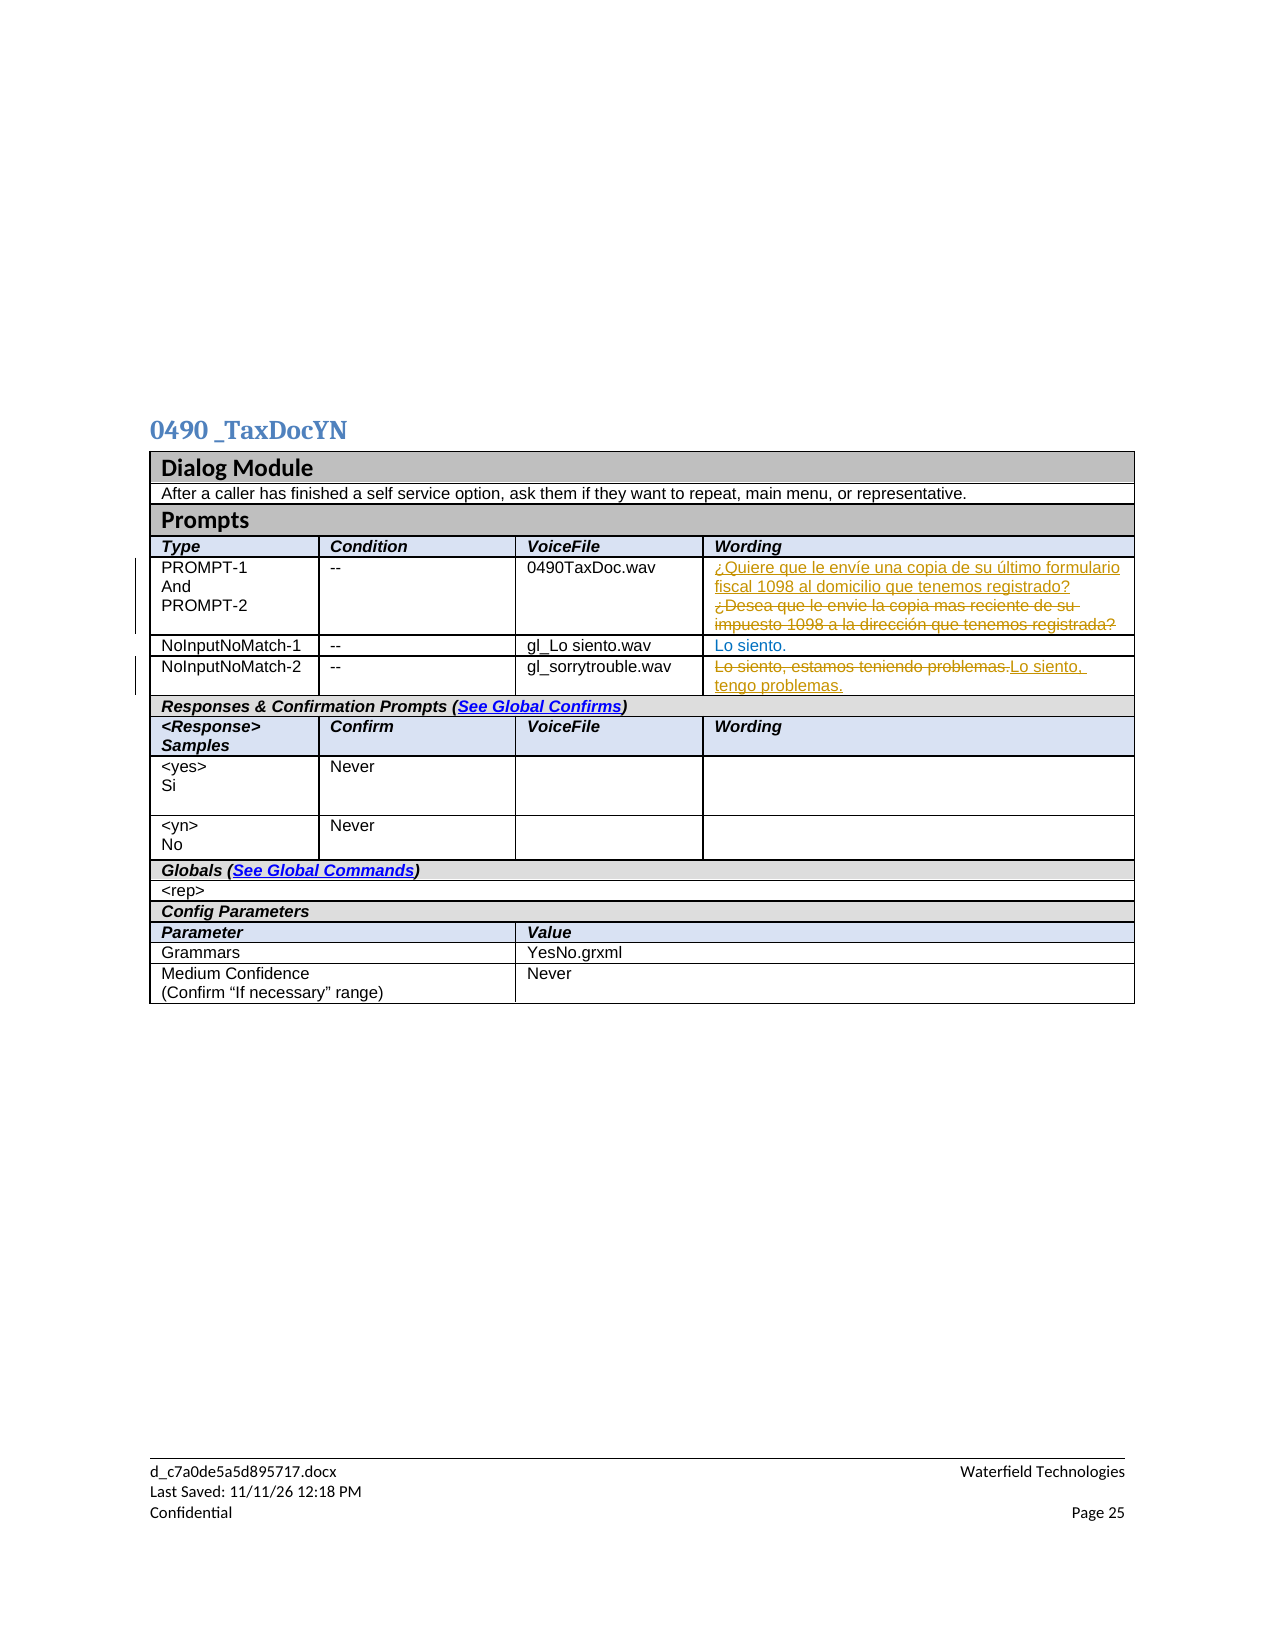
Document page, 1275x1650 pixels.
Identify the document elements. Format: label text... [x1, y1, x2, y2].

table_cell <rep> [151, 881, 1134, 900]
table_cell After a caller has finished a self service option, ask them if they want to repeat, main menu, or representative. [151, 484, 1134, 503]
table_cell [704, 757, 1134, 814]
table_cell -- [320, 636, 515, 655]
table_cell VoiceFile [516, 717, 702, 755]
table_cell VoiceFile [516, 537, 702, 556]
table_cell [704, 558, 1134, 634]
table_cell Never [320, 757, 515, 814]
table_cell [704, 816, 1134, 859]
table_cell Grammars [151, 943, 515, 962]
table_cell <yn> No [151, 816, 318, 859]
table_cell Prompts [151, 505, 1134, 535]
table_cell Condition [320, 537, 515, 556]
table_cell Never [320, 816, 515, 859]
table_cell gl_sorrytrouble.wav [516, 657, 702, 695]
table_cell Parameter [151, 923, 515, 942]
table_cell gl_Lo siento.wav [516, 636, 702, 655]
table_cell <yes> Si [151, 757, 318, 814]
table_header Dialog Module [151, 452, 1134, 482]
table_cell YesNo.grxml [516, 943, 1134, 962]
table_cell PROMPT-1 And PROMPT-2 [151, 558, 318, 634]
table_cell NoInputNoMatch-2 [151, 657, 318, 695]
table_cell Lo siento. [704, 636, 1134, 655]
table_cell <Response> Samples [151, 717, 318, 755]
table_cell Value [516, 923, 1134, 942]
table_cell [516, 816, 702, 859]
table_cell Medium Confidence (Confirm “If necessary” range) [151, 964, 515, 1002]
table_cell [704, 657, 1134, 695]
table_cell Confirm [320, 717, 515, 755]
table_cell Never [516, 964, 1134, 1002]
table_cell -- [320, 558, 515, 634]
subtitle 0490 _TaxDocYN [150, 415, 1125, 446]
table_cell NoInputNoMatch-1 [151, 636, 318, 655]
table_cell Wording [704, 537, 1134, 556]
table_cell Responses & Confirmation Prompts (See Global Confirms) [151, 696, 1134, 716]
table_cell [516, 757, 702, 814]
table_cell Type [151, 537, 318, 556]
table_cell -- [320, 657, 515, 695]
table_cell 0490TaxDoc.wav [516, 558, 702, 634]
table_cell Wording [704, 717, 1134, 755]
table_cell Globals (See Global Commands) [151, 861, 1134, 879]
table_cell Config Parameters [151, 902, 1134, 921]
